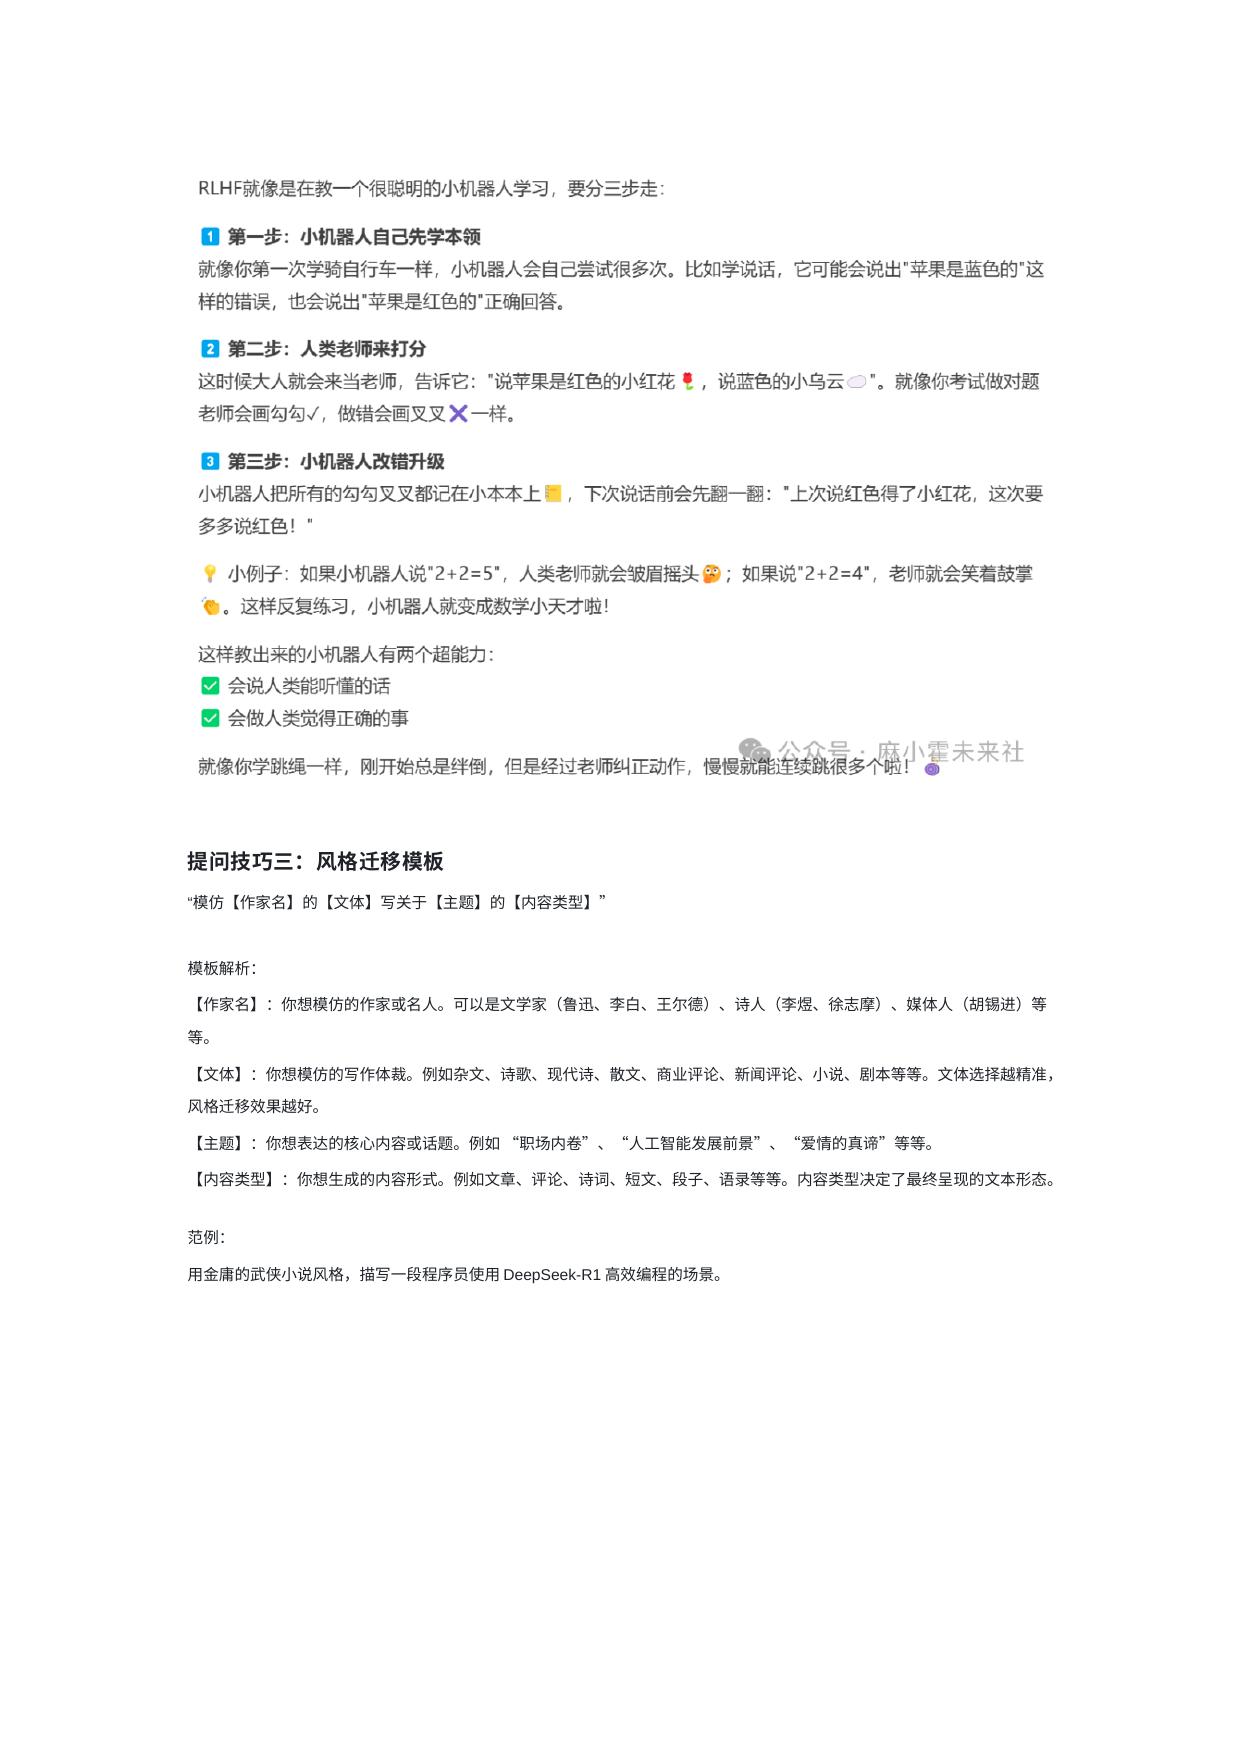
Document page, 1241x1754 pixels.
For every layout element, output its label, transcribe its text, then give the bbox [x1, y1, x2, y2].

subtitle 提问技巧三：风格迁移模板 [187, 844, 1053, 877]
text 模板解析： [187, 951, 1053, 984]
text 用金庸的武侠小说风格，描写一段程序员使用DeepSeek-R1高效编程的场景。 [187, 1257, 1053, 1289]
text 【作家名】：你想模仿的作家或名人。可以是文学家（鲁迅、李白、王尔德）、诗人（李煜、徐志摩）、媒体人（胡锡进）等等。 [187, 988, 1053, 1053]
text 【主题】：你想表达的核心内容或话题。例如 “职场内卷”、“人工智能发展前景”、“爱情的真谛”等等。 [187, 1126, 1053, 1159]
text “模仿【作家名】的【文体】写关于【主题】的【内容类型】” [187, 885, 1053, 918]
text 【文体】：你想模仿的写作体裁。例如杂文、诗歌、现代诗、散文、商业评论、新闻评论、小说、剧本等等。文体选择越精准，风格迁移效果越好。 [187, 1057, 1053, 1122]
text 【内容类型】：你想生成的内容形式。例如文章、评论、诗词、短文、段子、语录等等。内容类型决定了最终呈现的文本形态。 [187, 1163, 1053, 1195]
picture [187, 162, 1052, 786]
text 范例： [187, 1220, 1053, 1253]
